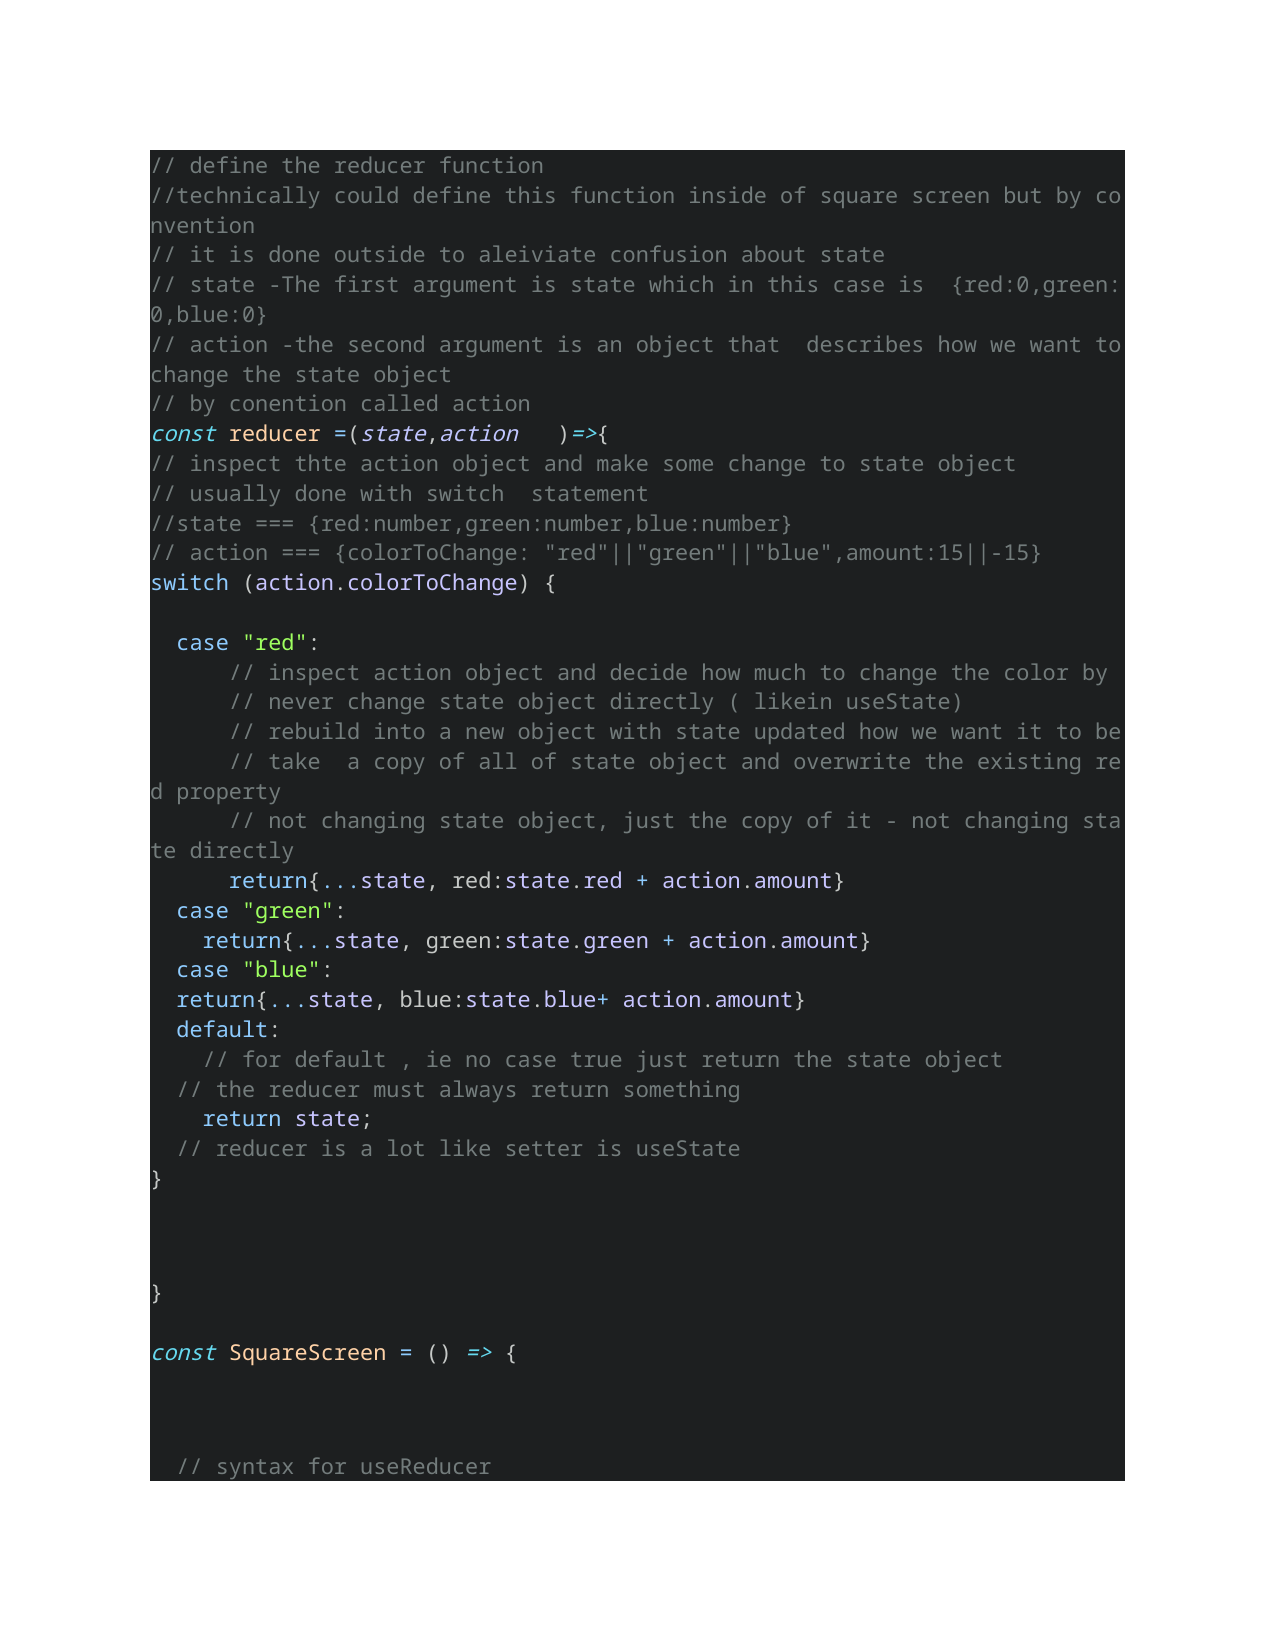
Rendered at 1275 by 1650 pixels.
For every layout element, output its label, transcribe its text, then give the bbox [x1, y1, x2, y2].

text //state === {red:number,green:number,blue:number} [150, 507, 1125, 537]
text // the reducer must always return something [150, 1073, 1125, 1103]
text // never change state object directly ( likein useState) [150, 686, 1125, 716]
text // syntax for useReducer [150, 1451, 1125, 1481]
text // by conention called action [150, 388, 1125, 418]
text case "red": [150, 627, 1125, 656]
text return state; [150, 1103, 1125, 1133]
text default: [150, 1014, 1125, 1044]
text //technically could define this function inside of square screen but by convention [150, 180, 1125, 239]
text } [150, 1277, 1125, 1307]
text return{...state, green:state.green + action.amount} [150, 924, 1125, 954]
text const SquareScreen = () => { [150, 1337, 1125, 1367]
text return{...state, blue:state.blue+ action.amount} [150, 984, 1125, 1014]
text case "green": [150, 895, 1125, 924]
text // for default , ie no case true just return the state object [150, 1044, 1125, 1073]
text // not changing state object, just the copy of it - not changing state directly [150, 805, 1125, 865]
text // it is done outside to aleiviate confusion about state [150, 239, 1125, 269]
text // rebuild into a new object with state updated how we want it to be [150, 716, 1125, 746]
text // action -the second argument is an object that describes how we want to change the state object [150, 329, 1125, 388]
text // define the reducer function [150, 150, 1125, 180]
text // usually done with switch statement [150, 478, 1125, 507]
text // inspect action object and decide how much to change the color by [150, 656, 1125, 686]
text return{...state, red:state.red + action.amount} [150, 865, 1125, 895]
text // inspect thte action object and make some change to state object [150, 448, 1125, 478]
text } [150, 1163, 1125, 1193]
text const reducer =(state,action )=>{ [150, 418, 1125, 448]
text // action === {colorToChange: "red"||"green"||"blue",amount:15||-15} [150, 537, 1125, 567]
text // reducer is a lot like setter is useState [150, 1133, 1125, 1163]
text // take a copy of all of state object and overwrite the existing red property [150, 746, 1125, 805]
text case "blue": [150, 954, 1125, 984]
text switch (action.colorToChange) { [150, 567, 1125, 597]
text // state -The first argument is state which in this case is {red:0,green:0,blue:0} [150, 269, 1125, 329]
